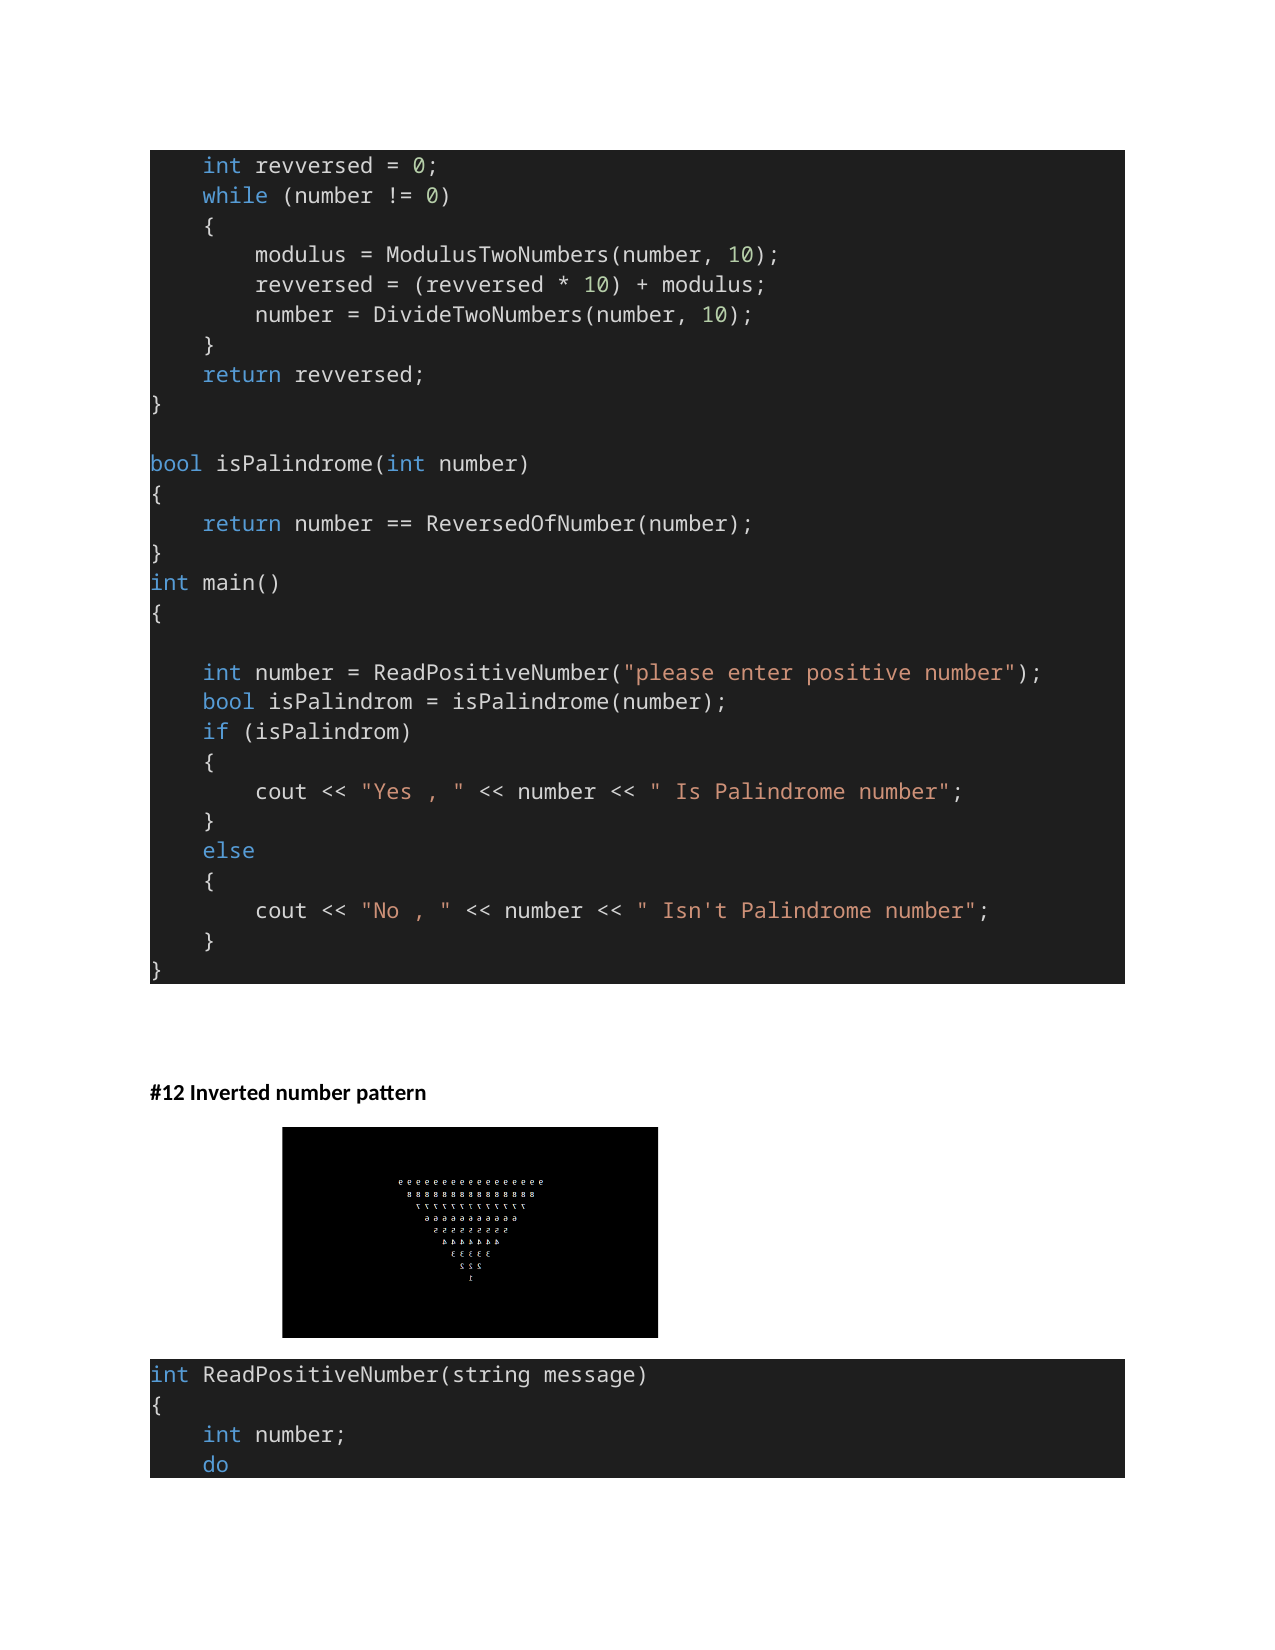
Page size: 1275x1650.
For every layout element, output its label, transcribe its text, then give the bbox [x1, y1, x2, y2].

text int ReadPositiveNumber(string message) [150, 1359, 1125, 1389]
text cout << "No , " << number << " Isn't Palindrome number"; [150, 895, 1125, 924]
text return number == ReversedOfNumber(number); [150, 507, 1125, 537]
text modulus = ModulusTwoNumbers(number, 10); [150, 239, 1125, 269]
text } [150, 388, 1125, 418]
text { [150, 746, 1125, 776]
picture [282, 1127, 659, 1338]
text { [150, 478, 1125, 507]
text int number; [150, 1419, 1125, 1448]
text return revversed; [150, 358, 1125, 388]
text int number = ReadPositiveNumber("please enter positive number"); [150, 656, 1125, 686]
text while (number != 0) [150, 180, 1125, 209]
text } [150, 329, 1125, 358]
text number = DivideTwoNumbers(number, 10); [150, 299, 1125, 329]
text bool isPalindrome(int number) [150, 448, 1125, 478]
text bool isPalindrom = isPalindrome(number); [150, 686, 1125, 716]
text } [150, 954, 1125, 984]
text do [150, 1448, 1125, 1478]
text } [150, 537, 1125, 567]
text { [150, 1389, 1125, 1419]
text } [150, 805, 1125, 835]
text else [150, 835, 1125, 865]
text revversed = (revversed * 10) + modulus; [150, 269, 1125, 299]
text int main() [150, 567, 1125, 597]
text } [150, 924, 1125, 954]
text { [150, 597, 1125, 627]
text { [150, 209, 1125, 239]
text #12 Inverted number pattern [150, 1078, 1125, 1106]
text if (isPalindrom) [150, 716, 1125, 746]
text cout << "Yes , " << number << " Is Palindrome number"; [150, 776, 1125, 805]
text int revversed = 0; [150, 150, 1125, 180]
text { [150, 865, 1125, 895]
